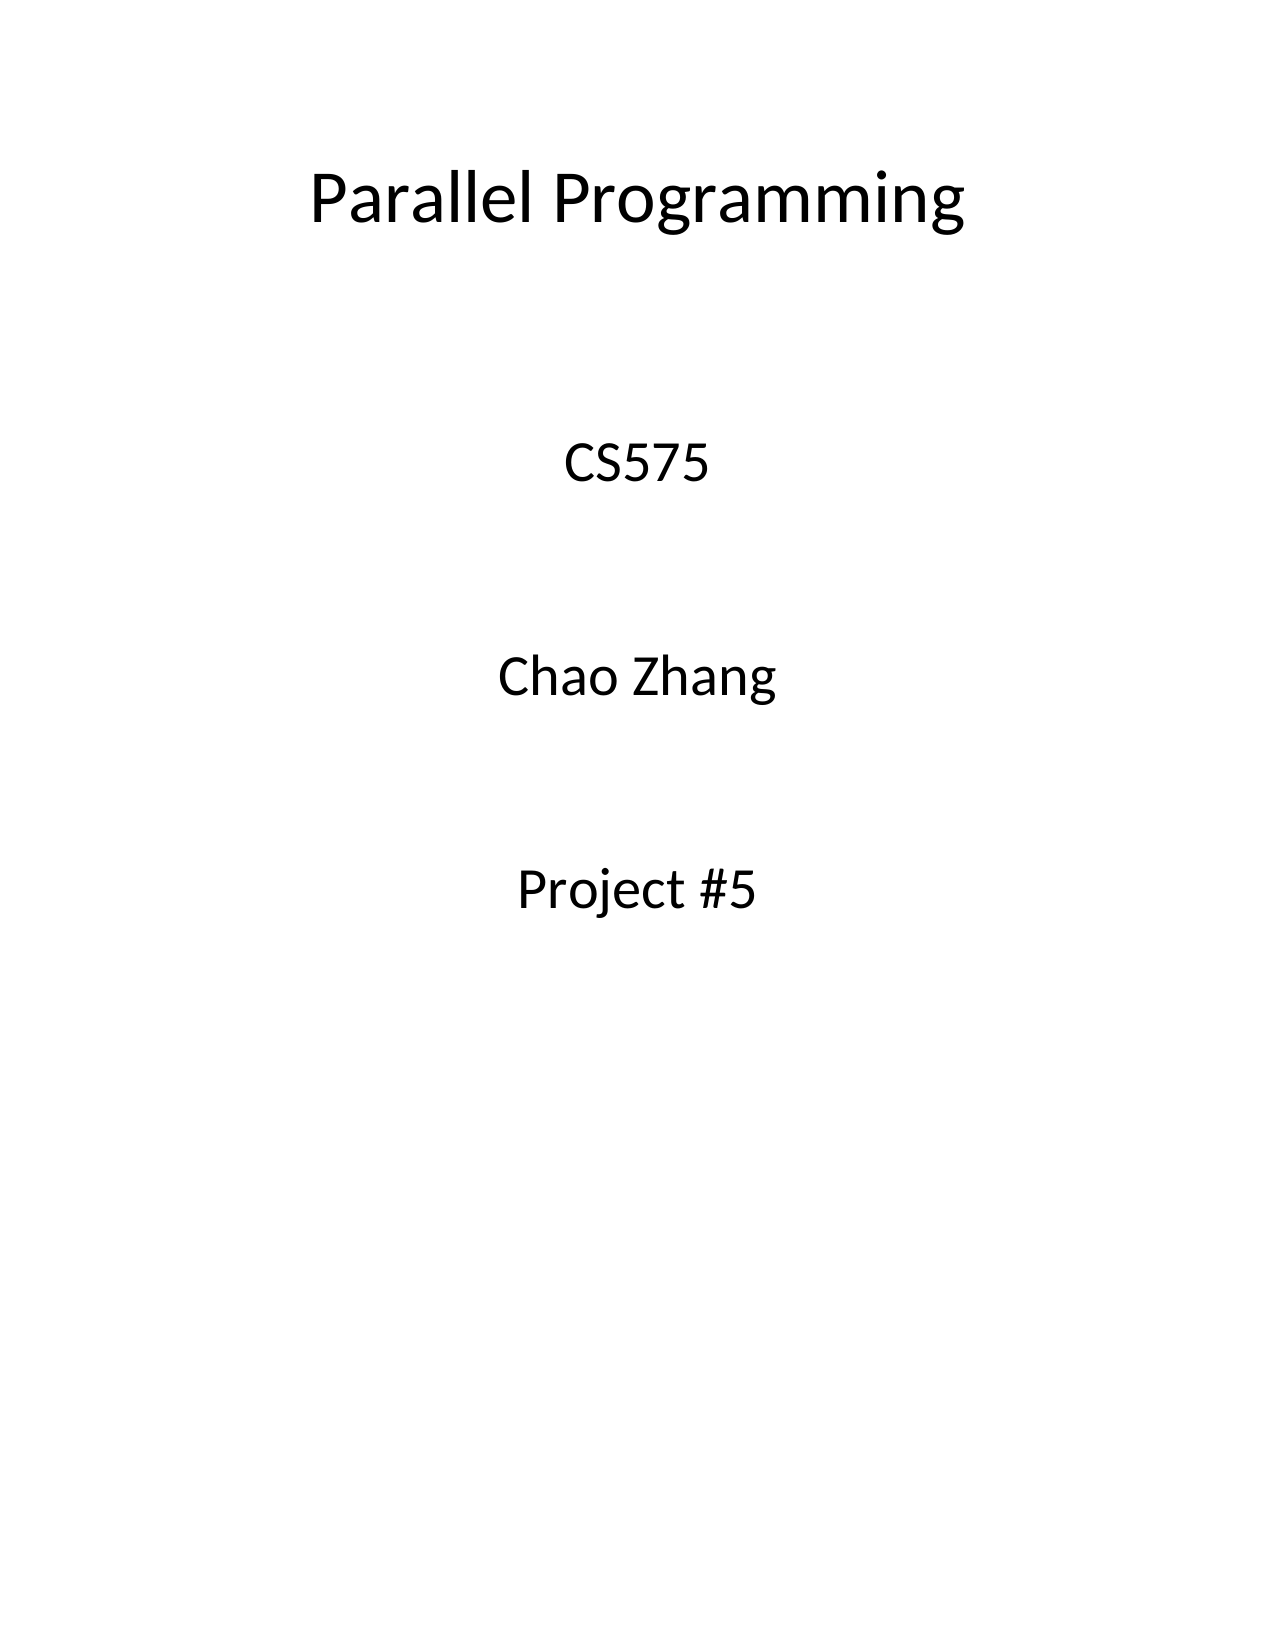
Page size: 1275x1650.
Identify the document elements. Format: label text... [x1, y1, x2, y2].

text Chao Zhang [150, 638, 1125, 710]
text Parallel Programming [150, 150, 1125, 242]
text CS575 [150, 425, 1125, 496]
text Project #5 [150, 852, 1125, 923]
